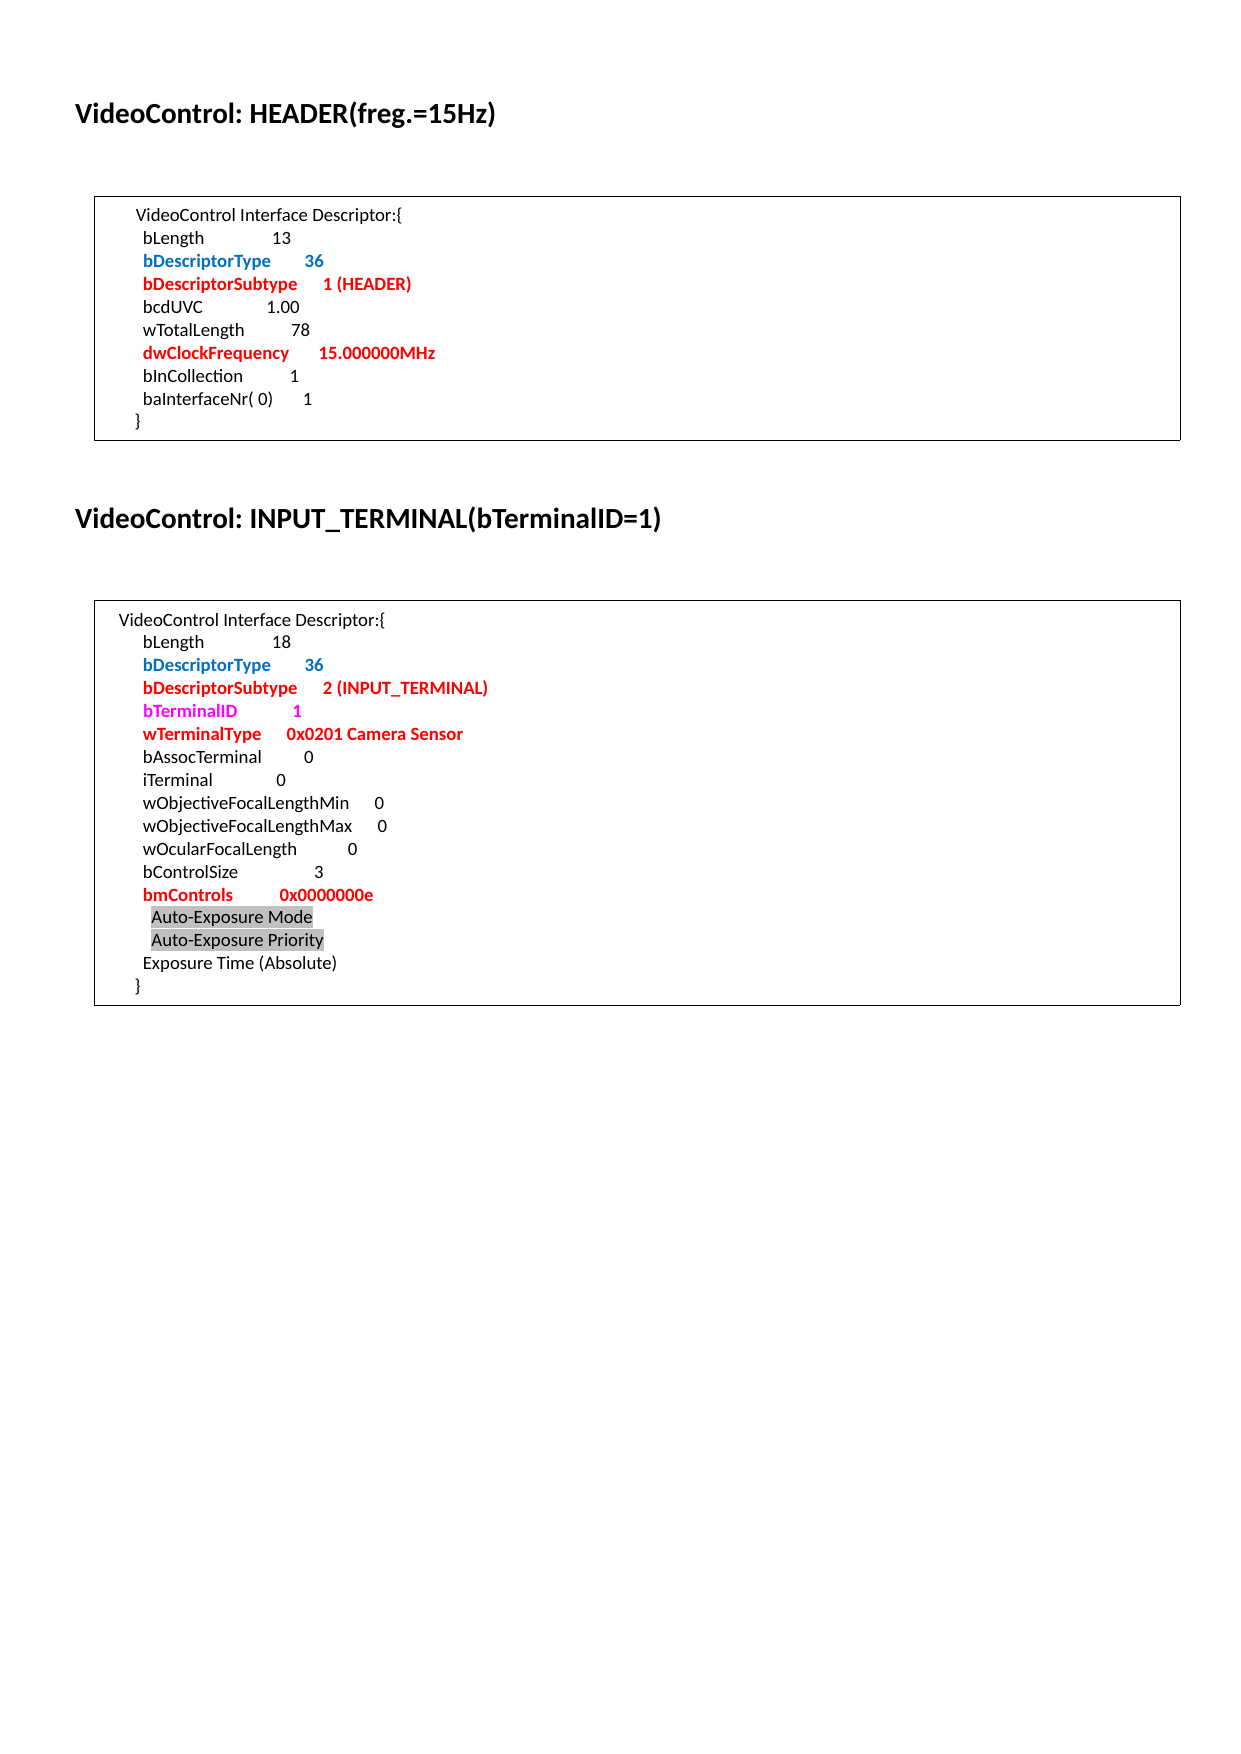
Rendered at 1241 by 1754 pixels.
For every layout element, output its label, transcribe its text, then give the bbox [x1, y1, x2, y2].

subtitle VideoControl: INPUT_TERMINAL(bTerminalID=1) [75, 485, 1165, 550]
subtitle VideoControl: HEADER(freg.=15Hz) [75, 81, 1165, 146]
